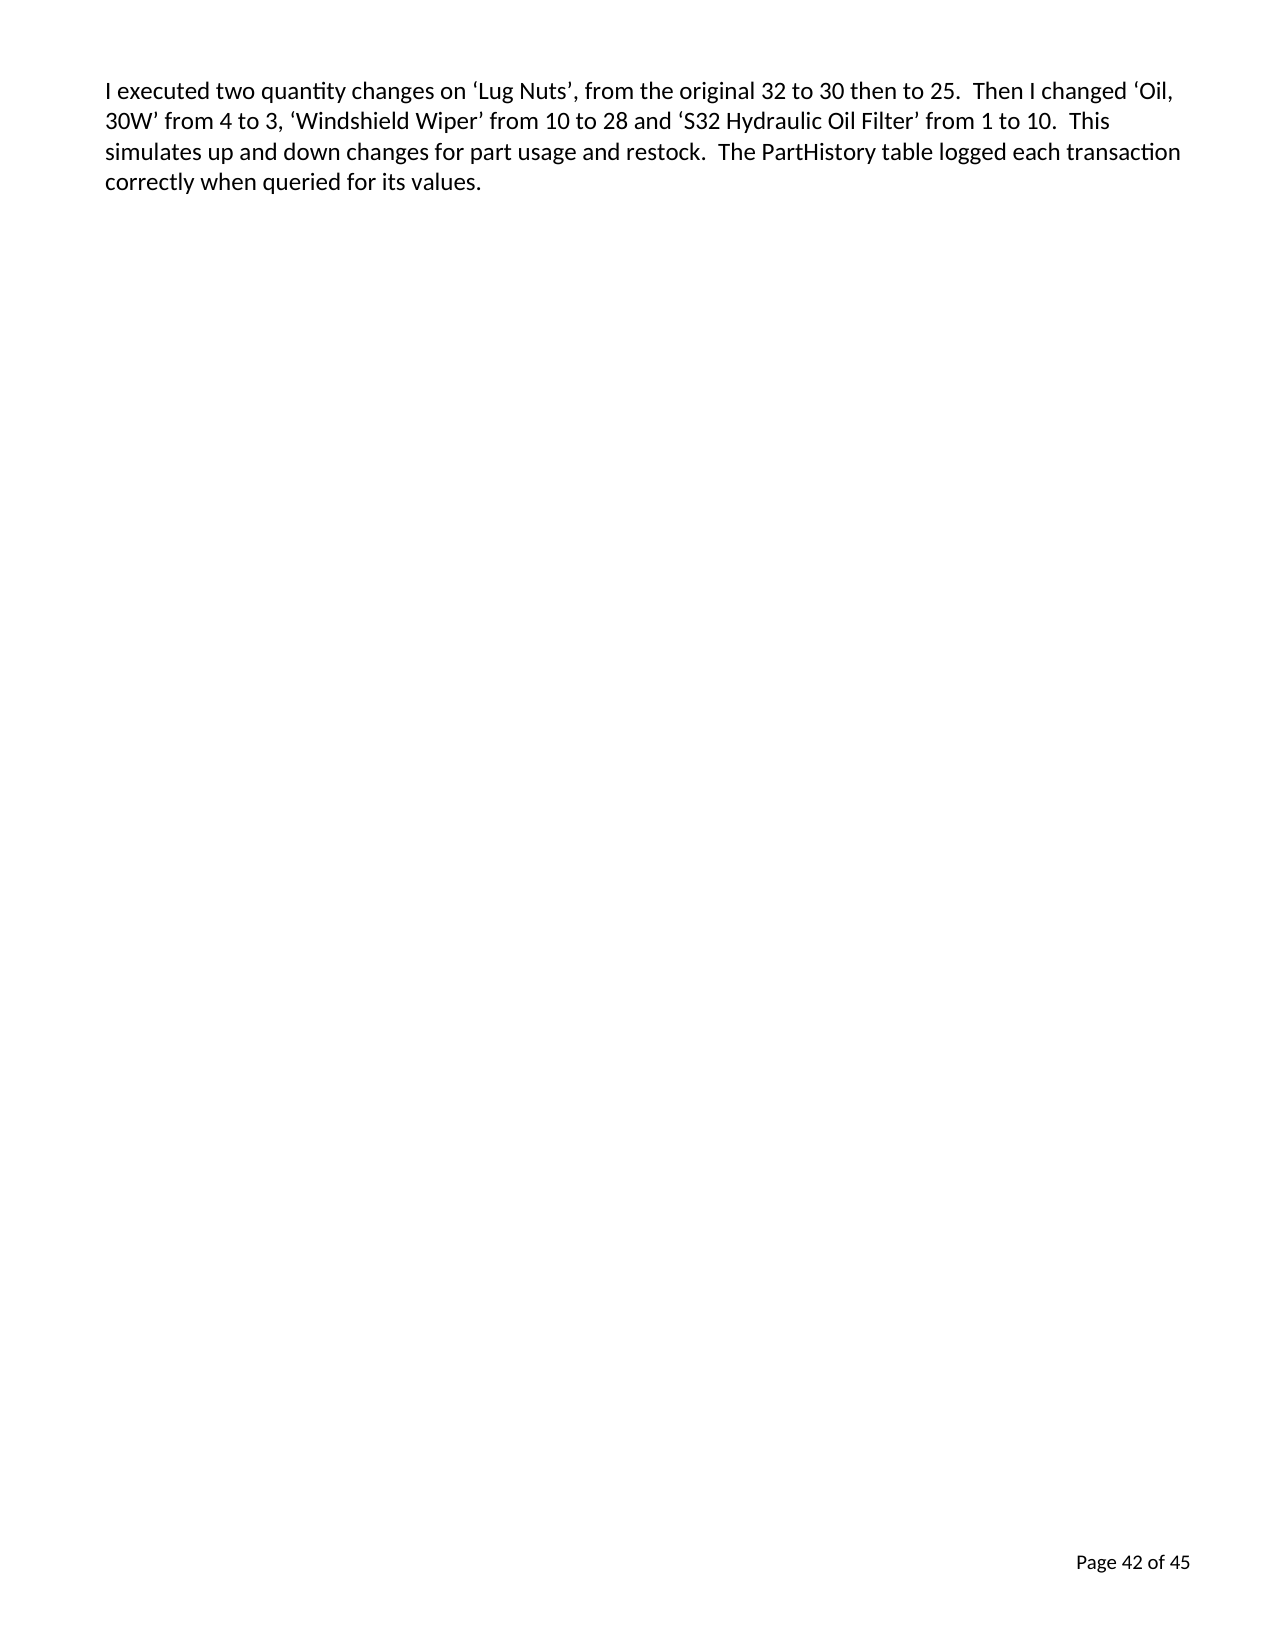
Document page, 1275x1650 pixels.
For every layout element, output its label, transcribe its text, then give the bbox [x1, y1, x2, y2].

text I executed two quantity changes on ‘Lug Nuts’, from the original 32 to 30 then to 25. Then I changed ‘Oil, 30W’ from 4 to 3, ‘Windshield Wiper’ from 10 to 28 and ‘S32 Hydraulic Oil Filter’ from 1 to 10. This simulates up and down changes for part usage and restock. The PartHistory table logged each transaction correctly when queried for its values. [105, 75, 1191, 197]
